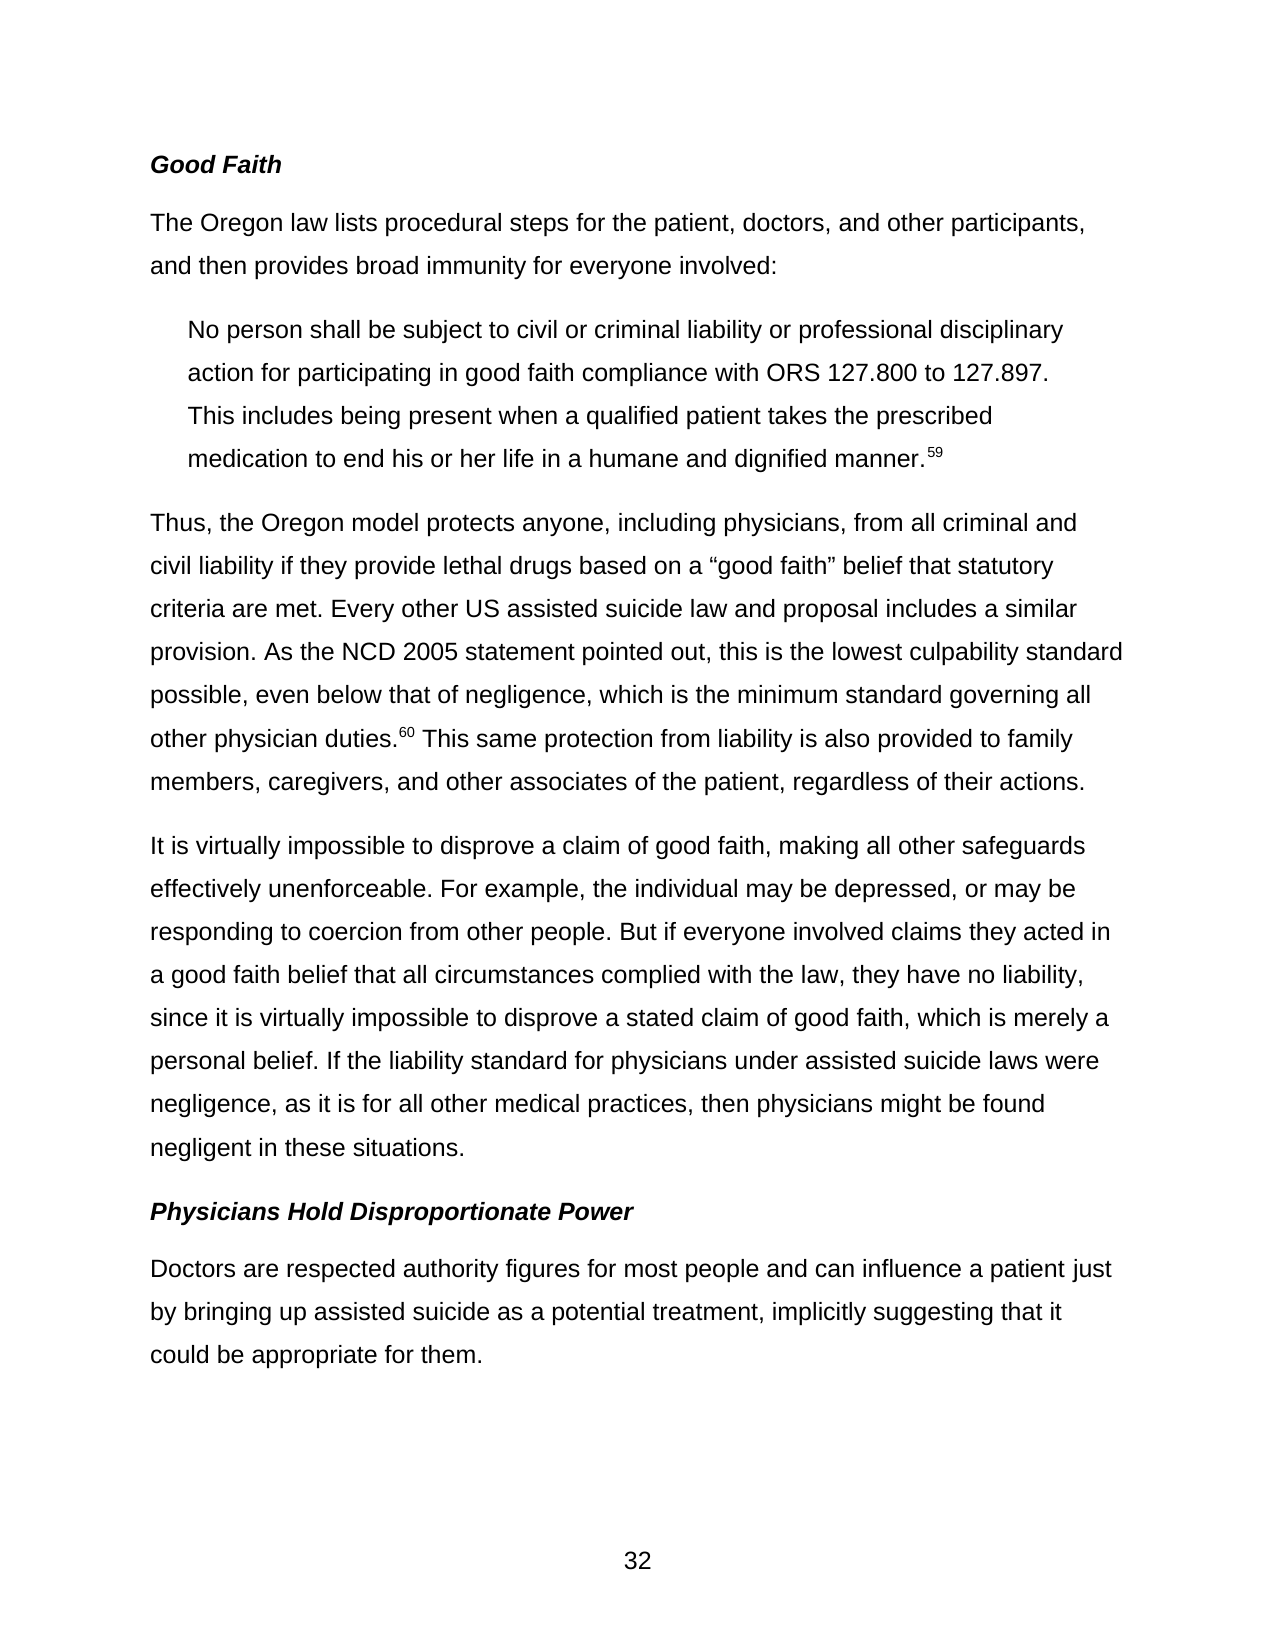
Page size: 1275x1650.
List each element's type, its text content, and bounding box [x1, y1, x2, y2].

text No person shall be subject to civil or criminal liability or professional disciplinary action for participating in good faith compliance with ORS 127.800 to 127.897. This includes being present when a qualified patient takes the prescribed medication to end his or her life in a humane and dignified manner. [187, 314, 1087, 473]
text The Oregon law lists procedural steps for the patient, doctors, and other participants, and then provides broad immunity for everyone involved: [150, 207, 1125, 279]
text Thus, the Oregon model protects anyone, including physicians, from all criminal and civil liability if they provide lethal drugs based on a “good faith” belief that statutory criteria are met. Every other US assisted suicide law and proposal includes a similar provision. As the NCD 2005 statement pointed out, this is the lowest culpability standard possible, even below that of negligence, which is the minimum standard governing all other physician duties. This same protection from liability is also provided to family members, caregivers, and other associates of the patient, regardless of their actions. [150, 508, 1125, 795]
subtitle Physicians Hold Disproportionate Power [150, 1196, 1125, 1225]
text It is virtually impossible to disprove a claim of good faith, making all other safeguards effectively unenforceable. For example, the individual may be depressed, or may be responding to coercion from other people. But if everyone involved claims they acted in a good faith belief that all circumstances complied with the law, they have no liability, since it is virtually impossible to disprove a stated claim of good faith, which is merely a personal belief. If the liability standard for physicians under assisted suicide laws were negligence, as it is for all other medical practices, then physicians might be found negligent in these situations. [150, 831, 1125, 1161]
subtitle Good Faith [150, 150, 1125, 179]
text Doctors are respected authority figures for most people and can influence a patient just by bringing up assisted suicide as a potential treatment, implicitly suggesting that it could be appropriate for them. [150, 1254, 1125, 1369]
